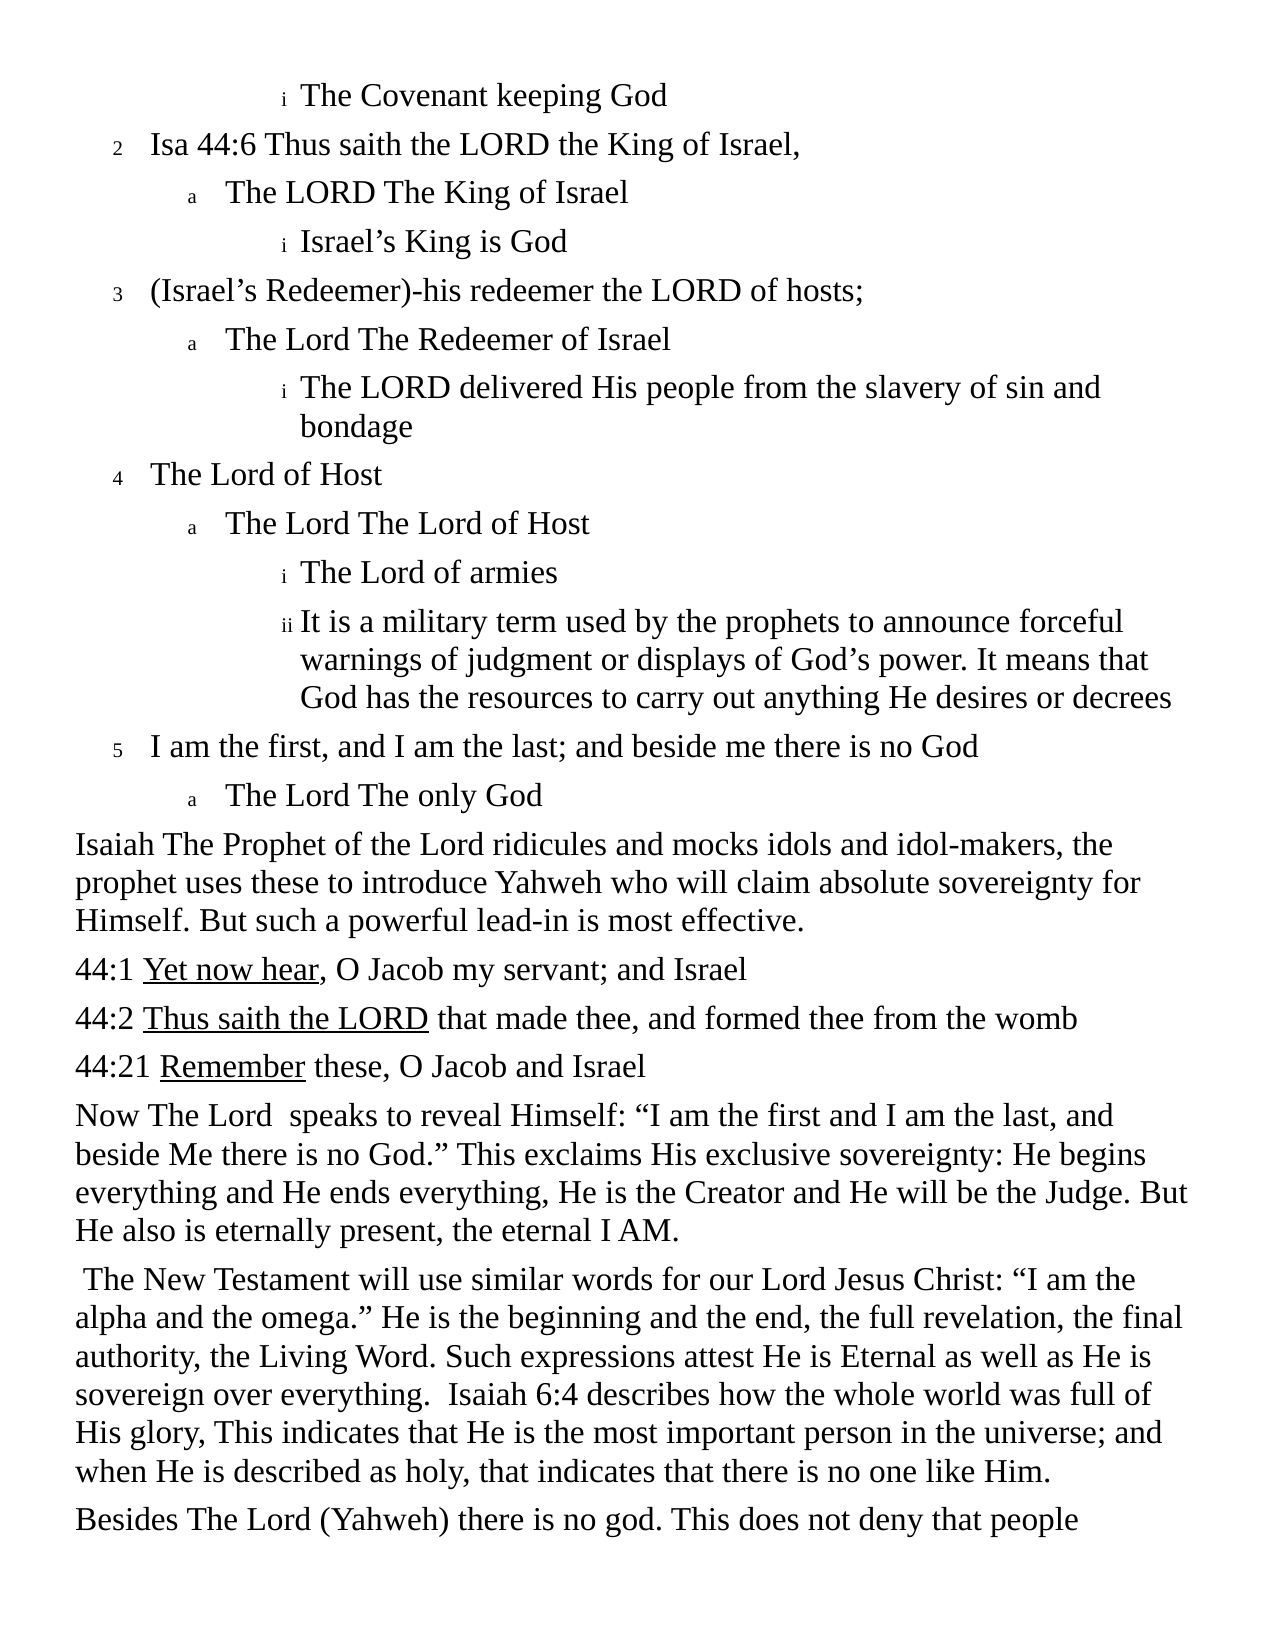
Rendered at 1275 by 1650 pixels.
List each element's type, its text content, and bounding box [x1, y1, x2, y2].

text Now The Lord speaks to reveal Himself: “I am the first and I am the last, and beside Me there is no God.” This exclaims His exclusive sovereignty: He begins everything and He ends everything, He is the Creator and He will be the Judge. But He also is eternally present, the eternal I AM. [75, 1095, 1200, 1249]
list The Lord The Lord of Host [187, 503, 1200, 542]
text 44:21 Remember these, O Jacob and Israel [75, 1047, 1200, 1085]
text 44:1 Yet now hear, O Jacob my servant; and Israel [75, 949, 1200, 987]
text Isaiah The Prophet of the Lord ridicules and mocks idols and idol-makers, the prophet uses these to introduce Yahweh who will claim absolute sovereignty for Himself. But such a powerful lead-in is most effective. [75, 824, 1200, 939]
list The Lord of armies [281, 552, 1200, 590]
list The Lord The Redeemer of Israel [187, 319, 1200, 357]
list I am the first, and I am the last; and beside me there is no God [112, 726, 1200, 764]
list The LORD The King of Israel [187, 172, 1200, 211]
list The Lord of Host [112, 454, 1200, 493]
list The Lord The only God [187, 775, 1200, 813]
list Israel’s King is God [281, 221, 1200, 259]
list (Israel’s Redeemer)-his redeemer the LORD of hosts; [112, 270, 1200, 308]
text The New Testament will use similar words for our Lord Jesus Christ: “I am the alpha and the omega.” He is the beginning and the end, the full revelation, the final authority, the Living Word. Such expressions attest He is Eternal as well as He is sovereign over everything. Isaiah 6:4 describes how the whole world was full of His glory, This indicates that He is the most important person in the universe; and when He is described as holy, that indicates that there is no one like Him. [75, 1259, 1200, 1489]
list It is a military term used by the prophets to announce forceful warnings of judgment or displays of God’s power. It means that God has the resources to carry out anything He desires or decrees [281, 601, 1200, 716]
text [75, 1499, 1200, 1538]
list The LORD delivered His people from the slavery of sin and bondage [281, 367, 1200, 444]
text 44:2 Thus saith the LORD that made thee, and formed thee from the womb [75, 998, 1200, 1036]
list The Covenant keeping God [281, 75, 1200, 113]
list Isa 44:6 Thus saith the LORD the King of Israel, [112, 124, 1200, 162]
